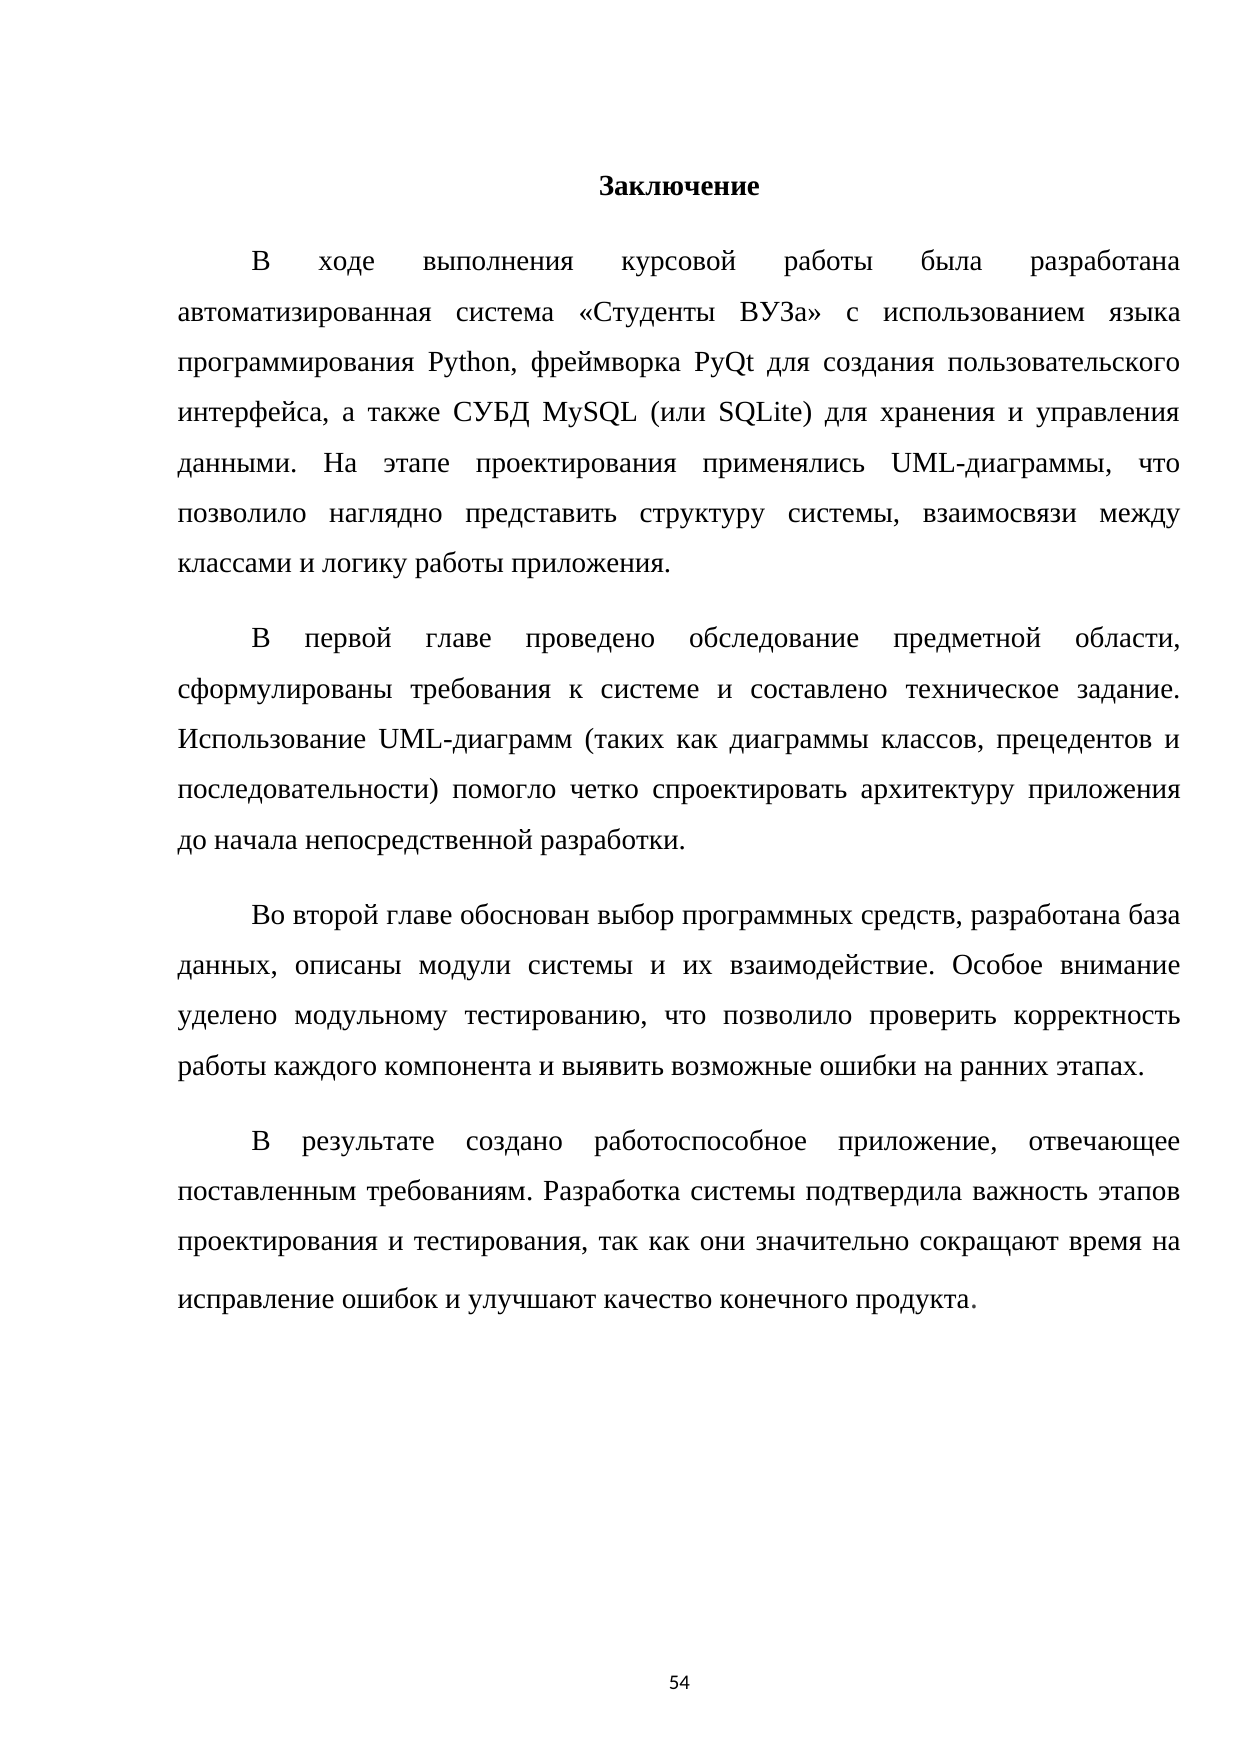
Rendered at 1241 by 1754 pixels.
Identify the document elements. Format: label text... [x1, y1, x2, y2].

subtitle Заключение [177, 168, 1181, 202]
text В первой главе проведено обследование предметной области, сформулированы требования к системе и составлено техническое задание. Использование UML-диаграмм (таких как диаграммы классов, прецедентов и последовательности) помогло четко спроектировать архитектуру приложения до начала непосредственной разработки. [177, 621, 1181, 855]
text В ходе выполнения курсовой работы была разработана автоматизированная система «Студенты ВУЗа» с использованием языка программирования Python, фреймворка PyQt для создания пользовательского интерфейса, а также СУБД MySQL (или SQLite) для хранения и управления данными. На этапе проектирования применялись UML-диаграммы, что позволило наглядно представить структуру системы, взаимосвязи между классами и логику работы приложения. [177, 243, 1181, 579]
text В результате создано работоспособное приложение, отвечающее поставленным требованиям. Разработка системы подтвердила важность этапов проектирования и тестирования, так как они значительно сокращают время на исправление ошибок и улучшают качество конечного продукта. [177, 1123, 1181, 1317]
text Во второй главе обоснован выбор программных средств, разработана база данных, описаны модули системы и их взаимодействие. Особое внимание уделено модульному тестированию, что позволило проверить корректность работы каждого компонента и выявить возможные ошибки на ранних этапах. [177, 897, 1181, 1081]
